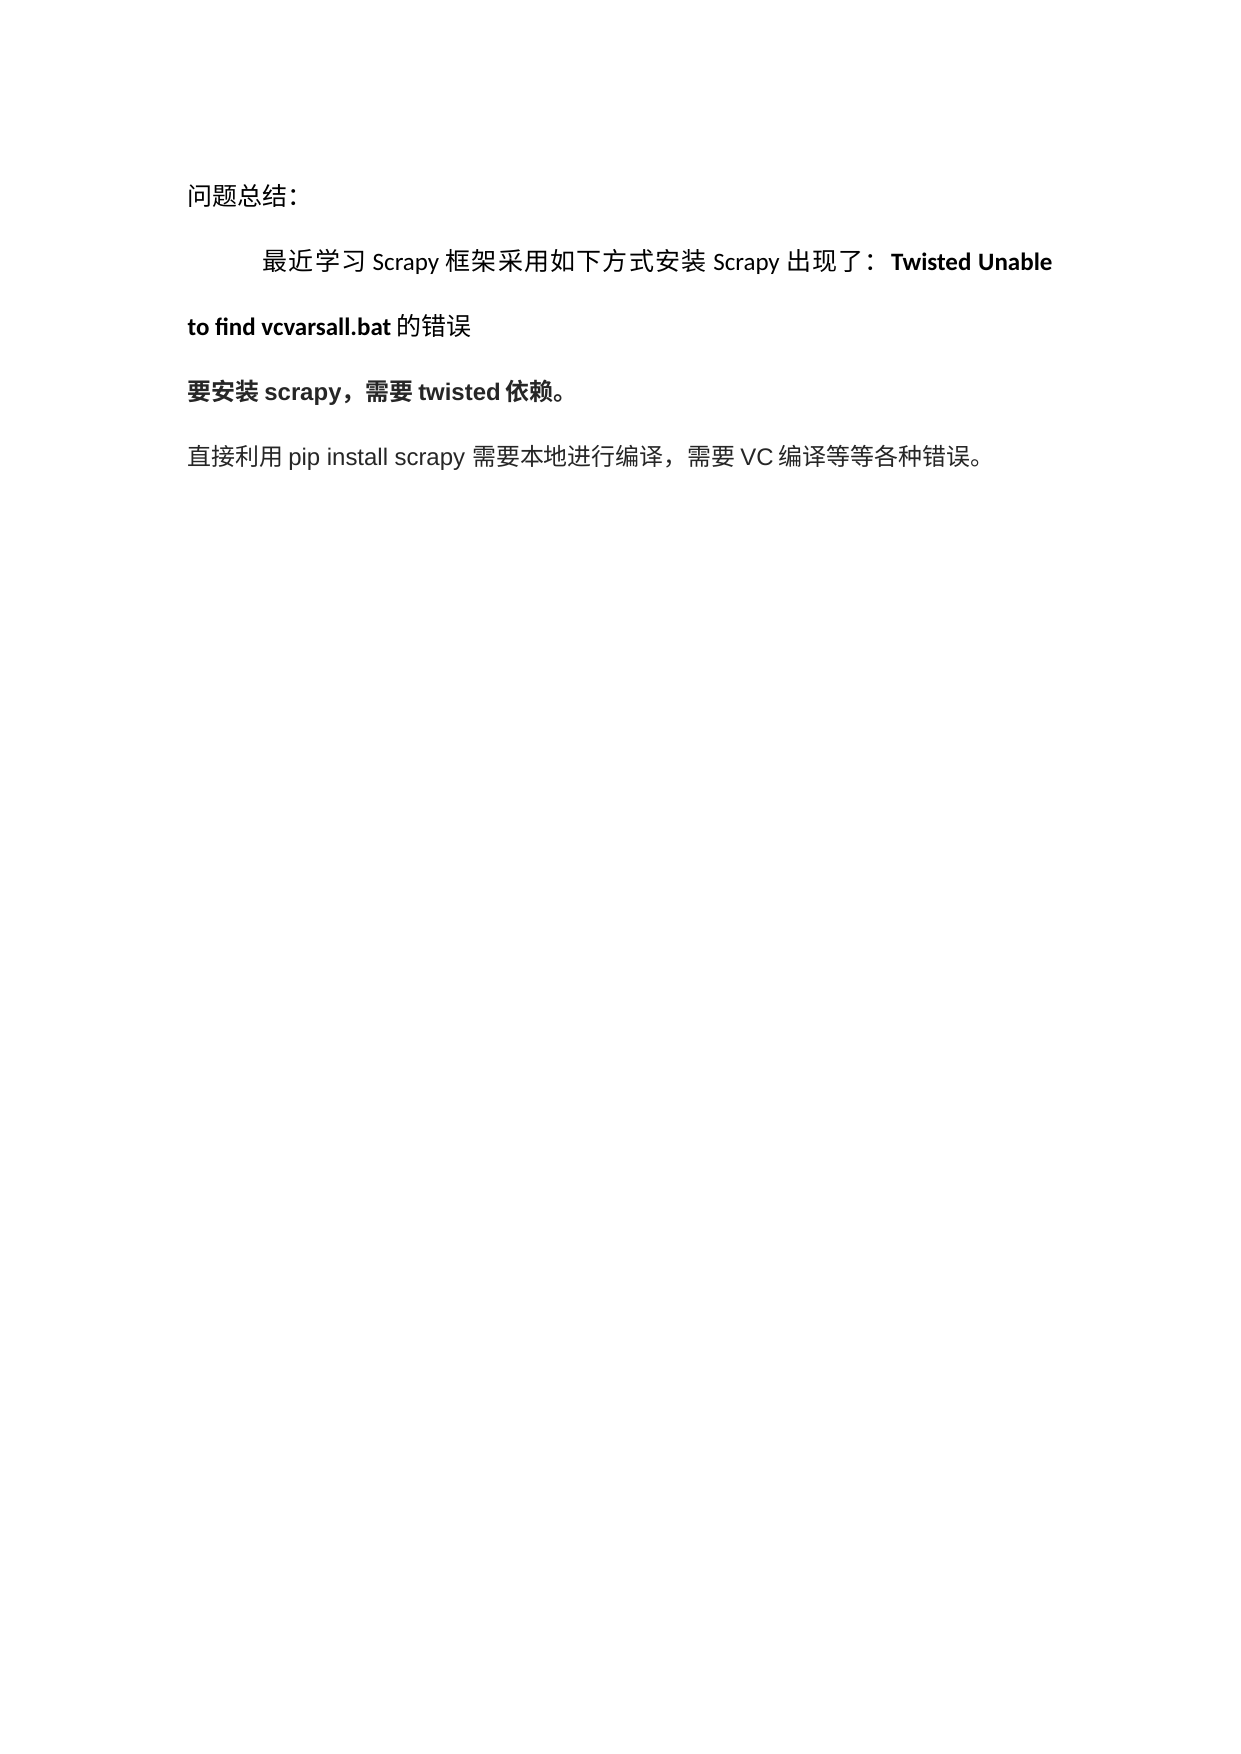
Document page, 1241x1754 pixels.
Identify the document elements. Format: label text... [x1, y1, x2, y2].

text 最近学习Scrapy框架采用如下方式安装Scrapy出现了：Twisted Unable to find vcvarsall.bat的错误 [187, 227, 1053, 357]
text 问题总结： [187, 162, 1053, 227]
text 直接利用pip install scrapy 需要本地进行编译，需要VC编译等等各种错误。 [187, 422, 1053, 487]
text 要安装scrapy，需要twisted依赖。 [187, 357, 1053, 422]
